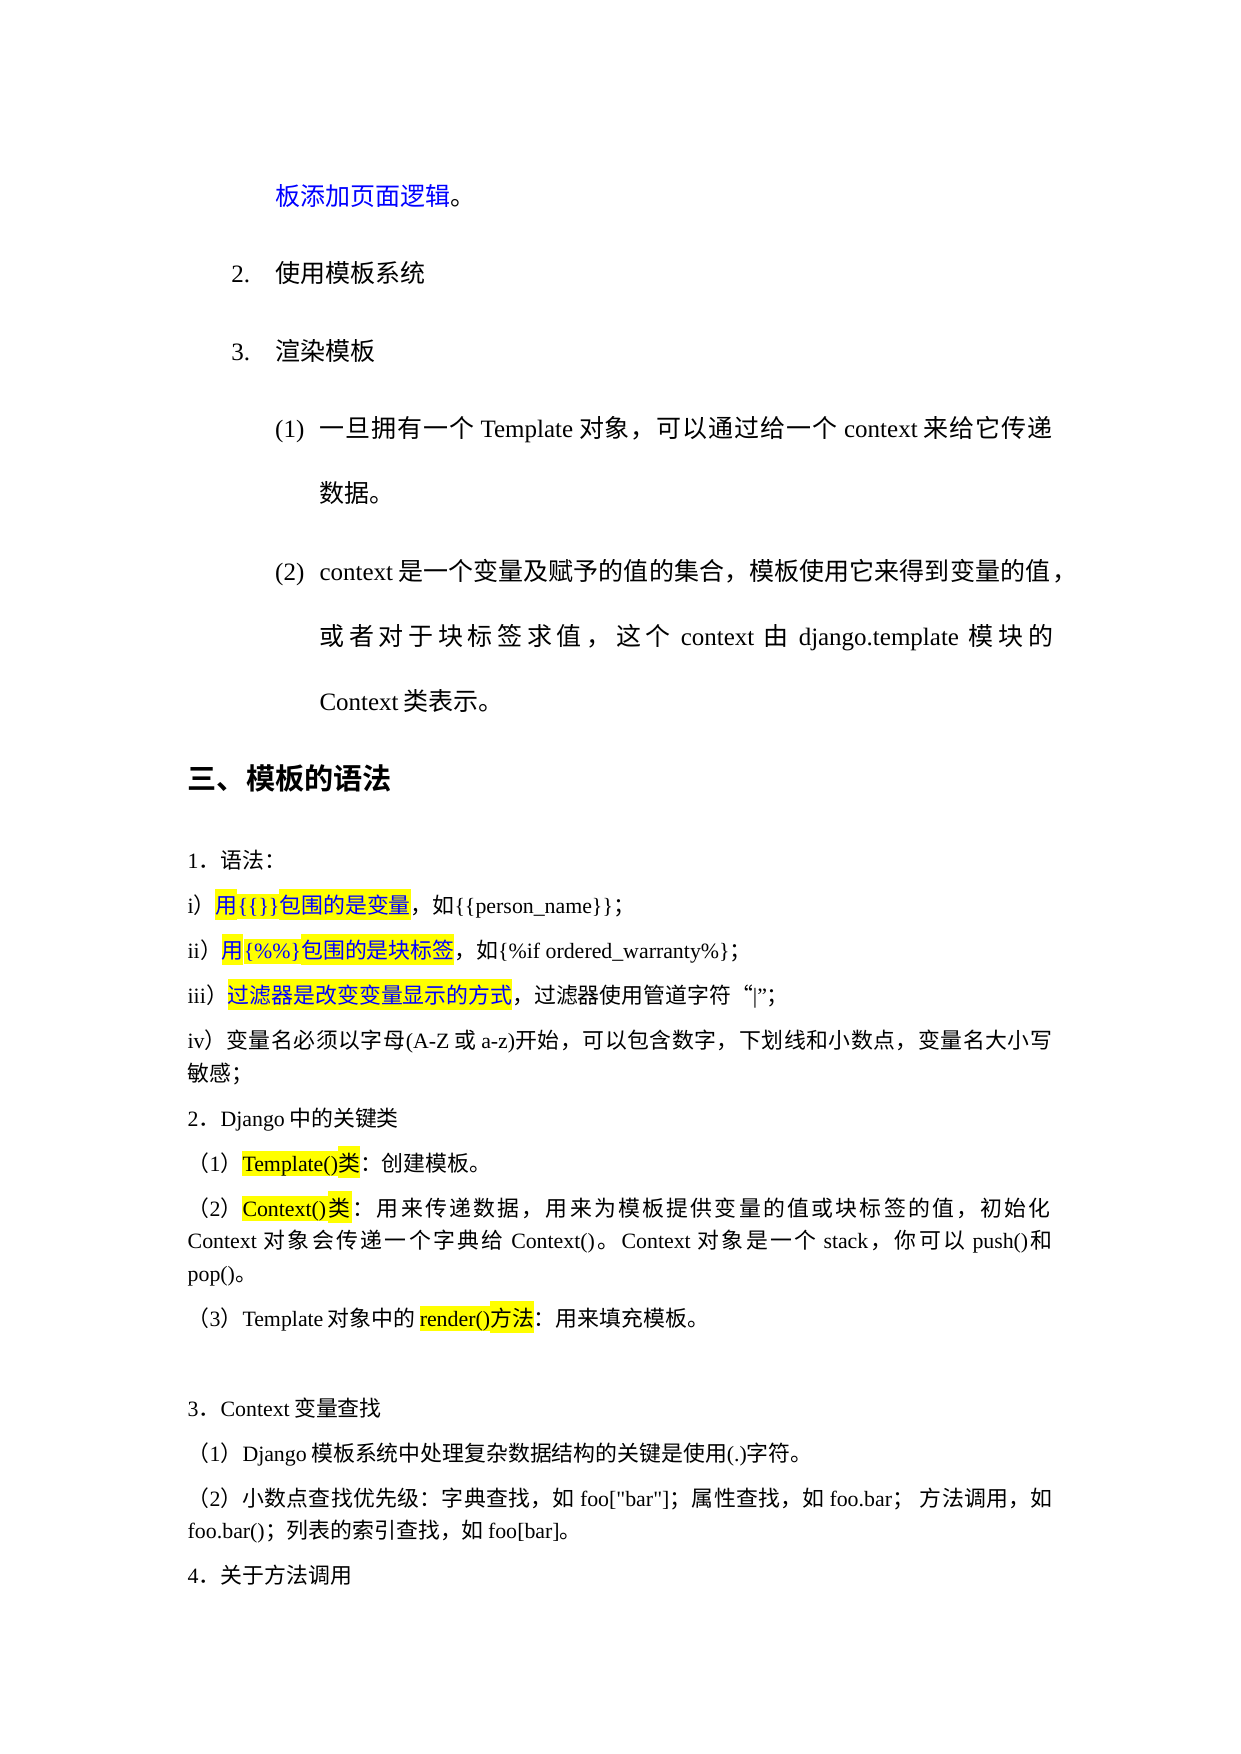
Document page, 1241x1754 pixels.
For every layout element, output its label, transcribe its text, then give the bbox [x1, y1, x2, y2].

subtitle 模板的语法 [187, 744, 1053, 809]
list 渲染模板 [231, 317, 1053, 382]
list 过滤器是改变变量显示的方式，过滤器使用管道字符“|”； [187, 978, 1053, 1011]
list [231, 162, 1053, 227]
list 关于方法调用 [187, 1558, 1053, 1591]
list Template()类：创建模板。 [187, 1146, 338, 1178]
list Context变量查找 [187, 1391, 1053, 1423]
list 变量名必须以字母(A-Z或a-z)开始，可以包含数字，下划线和小数点，变量名大小写敏感； [187, 1023, 1053, 1088]
list 用{{}}包围的是变量，如{{person_name}}； [187, 888, 1053, 921]
list 用{%%}包围的是块标签，如{%if ordered_warranty%}； [187, 933, 1053, 966]
list 小数点查找优先级：字典查找，如foo["bar"]；属性查找，如foo.bar； 方法调用，如foo.bar()；列表的索引查找，如foo[bar]。 [187, 1481, 1053, 1546]
list Template()类：创建模板。 [360, 1146, 1053, 1178]
list Context()类：用来传递数据，用来为模板提供变量的值或块标签的值，初始化Context对象会传递一个字典给Context()。Context对象是一个stack，你可以push()和pop()。 [187, 1191, 1053, 1288]
list 一旦拥有一个Template对象，可以通过给一个context来给它传递数据。 [275, 394, 1053, 524]
list context是一个变量及赋予的值的集合，模板使用它来得到变量的值，或者对于块标签求值，这个context由django.template模块的Context类表示。 [275, 537, 1053, 732]
list Django模板系统中处理复杂数据结构的关键是使用(.)字符。 [187, 1436, 1053, 1468]
list 语法： [187, 843, 1053, 876]
list Template对象中的render()方法：用来填充模板。 [187, 1301, 490, 1333]
list Django中的关键类 [187, 1101, 1053, 1133]
list 使用模板系统 [231, 239, 1053, 304]
list Template对象中的render()方法：用来填充模板。 [534, 1301, 1053, 1333]
